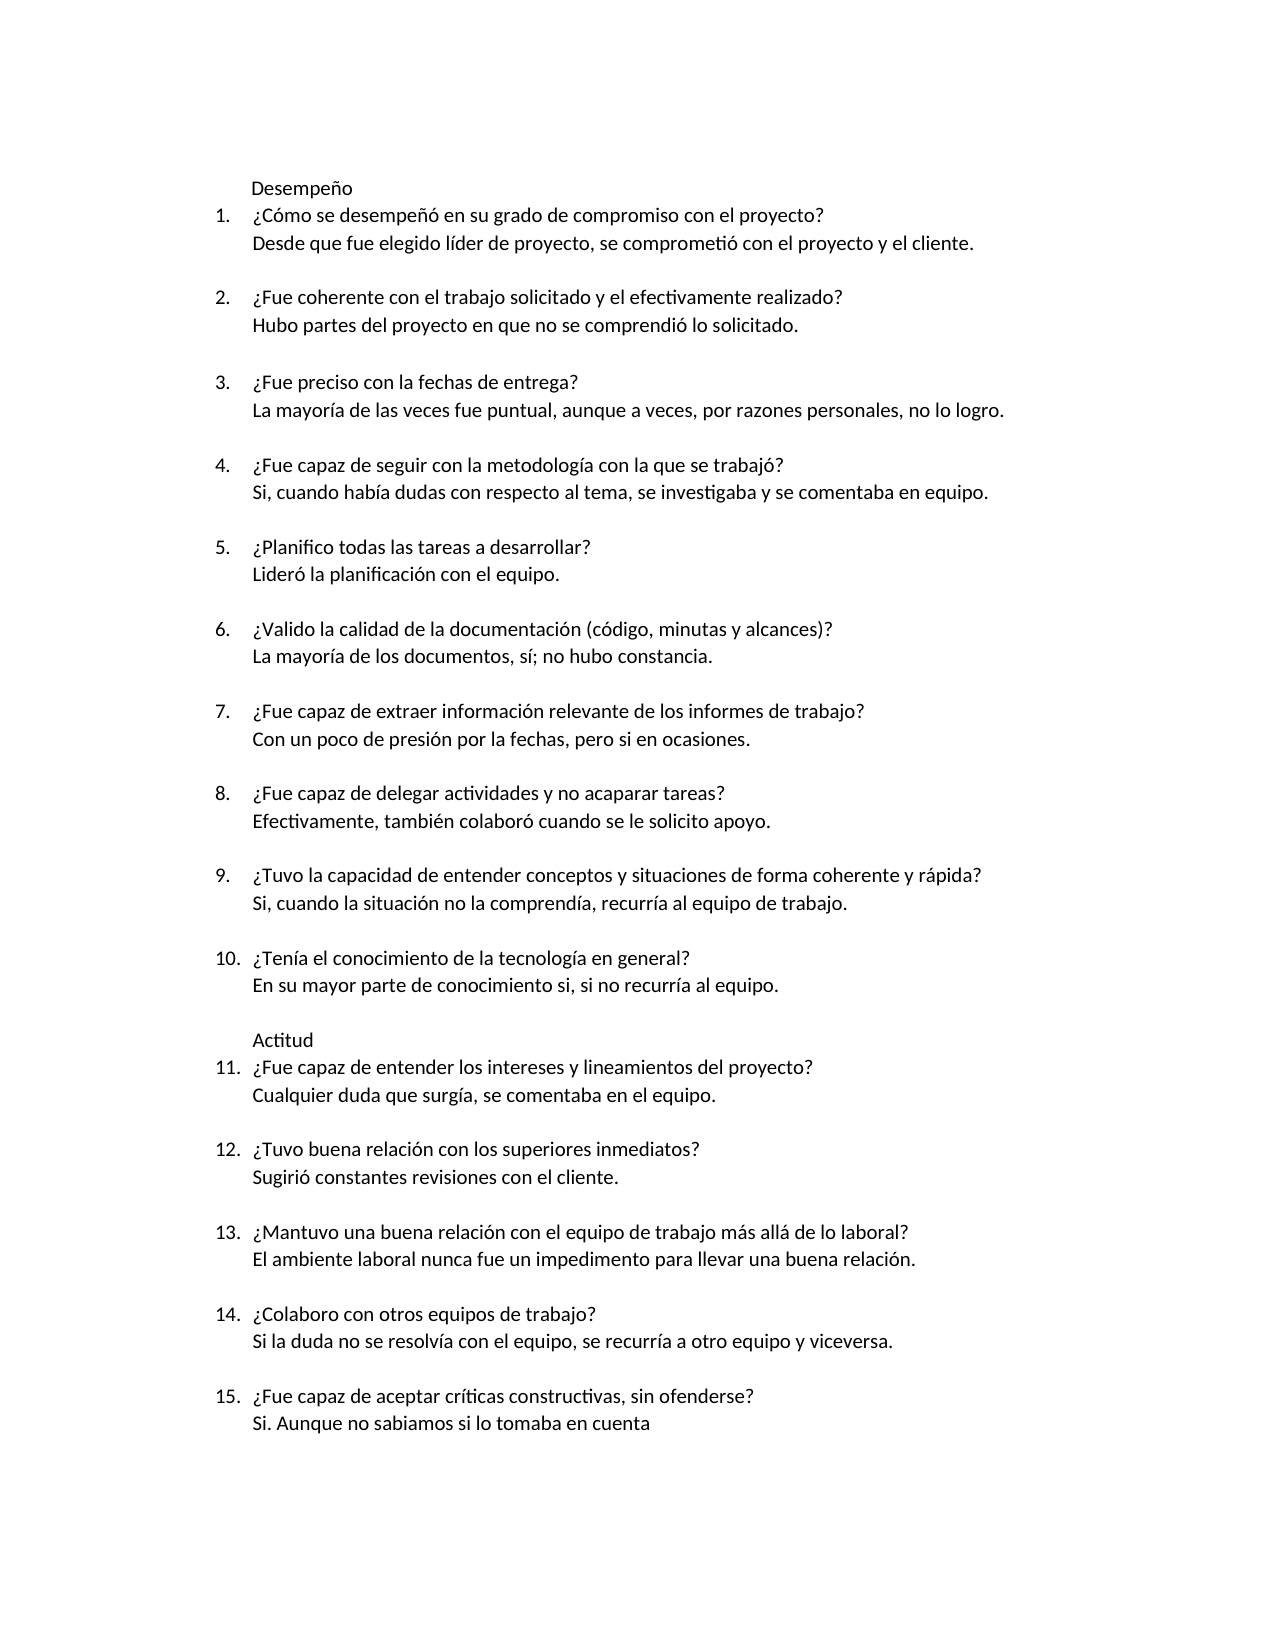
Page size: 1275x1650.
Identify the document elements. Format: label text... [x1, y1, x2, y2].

list Efectivamente, también colaboró cuando se le solicito apoyo. [252, 808, 1098, 833]
list Si, cuando la situación no la comprendía, recurría al equipo de trabajo. [252, 890, 1098, 916]
list Con un poco de presión por la fechas, pero si en ocasiones. [252, 726, 1098, 751]
list Lideró la planificación con el equipo. [252, 561, 1098, 587]
text Desempeño [251, 175, 1098, 200]
list ¿Colaboro con otros equipos de trabajo? [215, 1301, 1098, 1326]
list ¿Tuvo buena relación con los superiores inmediatos? [215, 1137, 1098, 1162]
list ¿Tenía el conocimiento de la tecnología en general? [215, 945, 1098, 970]
list La mayoría de los documentos, sí; no hubo constancia. [252, 643, 1098, 669]
list Sugirió constantes revisiones con el cliente. [252, 1164, 1098, 1189]
list ¿Fue coherente con el trabajo solicitado y el efectivamente realizado? [215, 284, 1098, 310]
list ¿Fue capaz de seguir con la metodología con la que se trabajó? [215, 452, 1098, 477]
list ¿Mantuvo una buena relación con el equipo de trabajo más allá de lo laboral? [215, 1219, 1098, 1244]
list La mayoría de las veces fue puntual, aunque a veces, por razones personales, no lo logro. [252, 397, 1098, 422]
list ¿Tuvo la capacidad de entender conceptos y situaciones de forma coherente y rápida? [215, 863, 1098, 888]
list Desde que fue elegido líder de proyecto, se comprometió con el proyecto y el cliente. [252, 230, 1098, 255]
list Si la duda no se resolvía con el equipo, se recurría a otro equipo y viceversa. [252, 1328, 1098, 1354]
list ¿Cómo se desempeñó en su grado de compromiso con el proyecto? [215, 202, 1098, 228]
list El ambiente laboral nunca fue un impedimento para llevar una buena relación. [252, 1246, 1098, 1272]
list Si. Aunque no sabiamos si lo tomaba en cuenta [252, 1411, 1098, 1436]
list En su mayor parte de conocimiento si, si no recurría al equipo. [252, 972, 1098, 998]
list ¿Valido la calidad de la documentación (código, minutas y alcances)? [215, 616, 1098, 642]
list Si, cuando había dudas con respecto al tema, se investigaba y se comentaba en equipo. [252, 479, 1098, 504]
list ¿Fue preciso con la fechas de entrega? [215, 369, 1098, 395]
list Actitud [252, 1027, 1098, 1052]
list ¿Fue capaz de aceptar críticas constructivas, sin ofenderse? [215, 1383, 1098, 1409]
list ¿Fue capaz de extraer información relevante de los informes de trabajo? [215, 698, 1098, 724]
list ¿Fue capaz de delegar actividades y no acaparar tareas? [215, 781, 1098, 806]
list ¿Fue capaz de entender los intereses y lineamientos del proyecto? [215, 1054, 1098, 1080]
list ¿Planifico todas las tareas a desarrollar? [215, 534, 1098, 559]
list Cualquier duda que surgía, se comentaba en el equipo. [252, 1082, 1098, 1107]
text Hubo partes del proyecto en que no se comprendió lo solicitado. [252, 312, 1098, 337]
